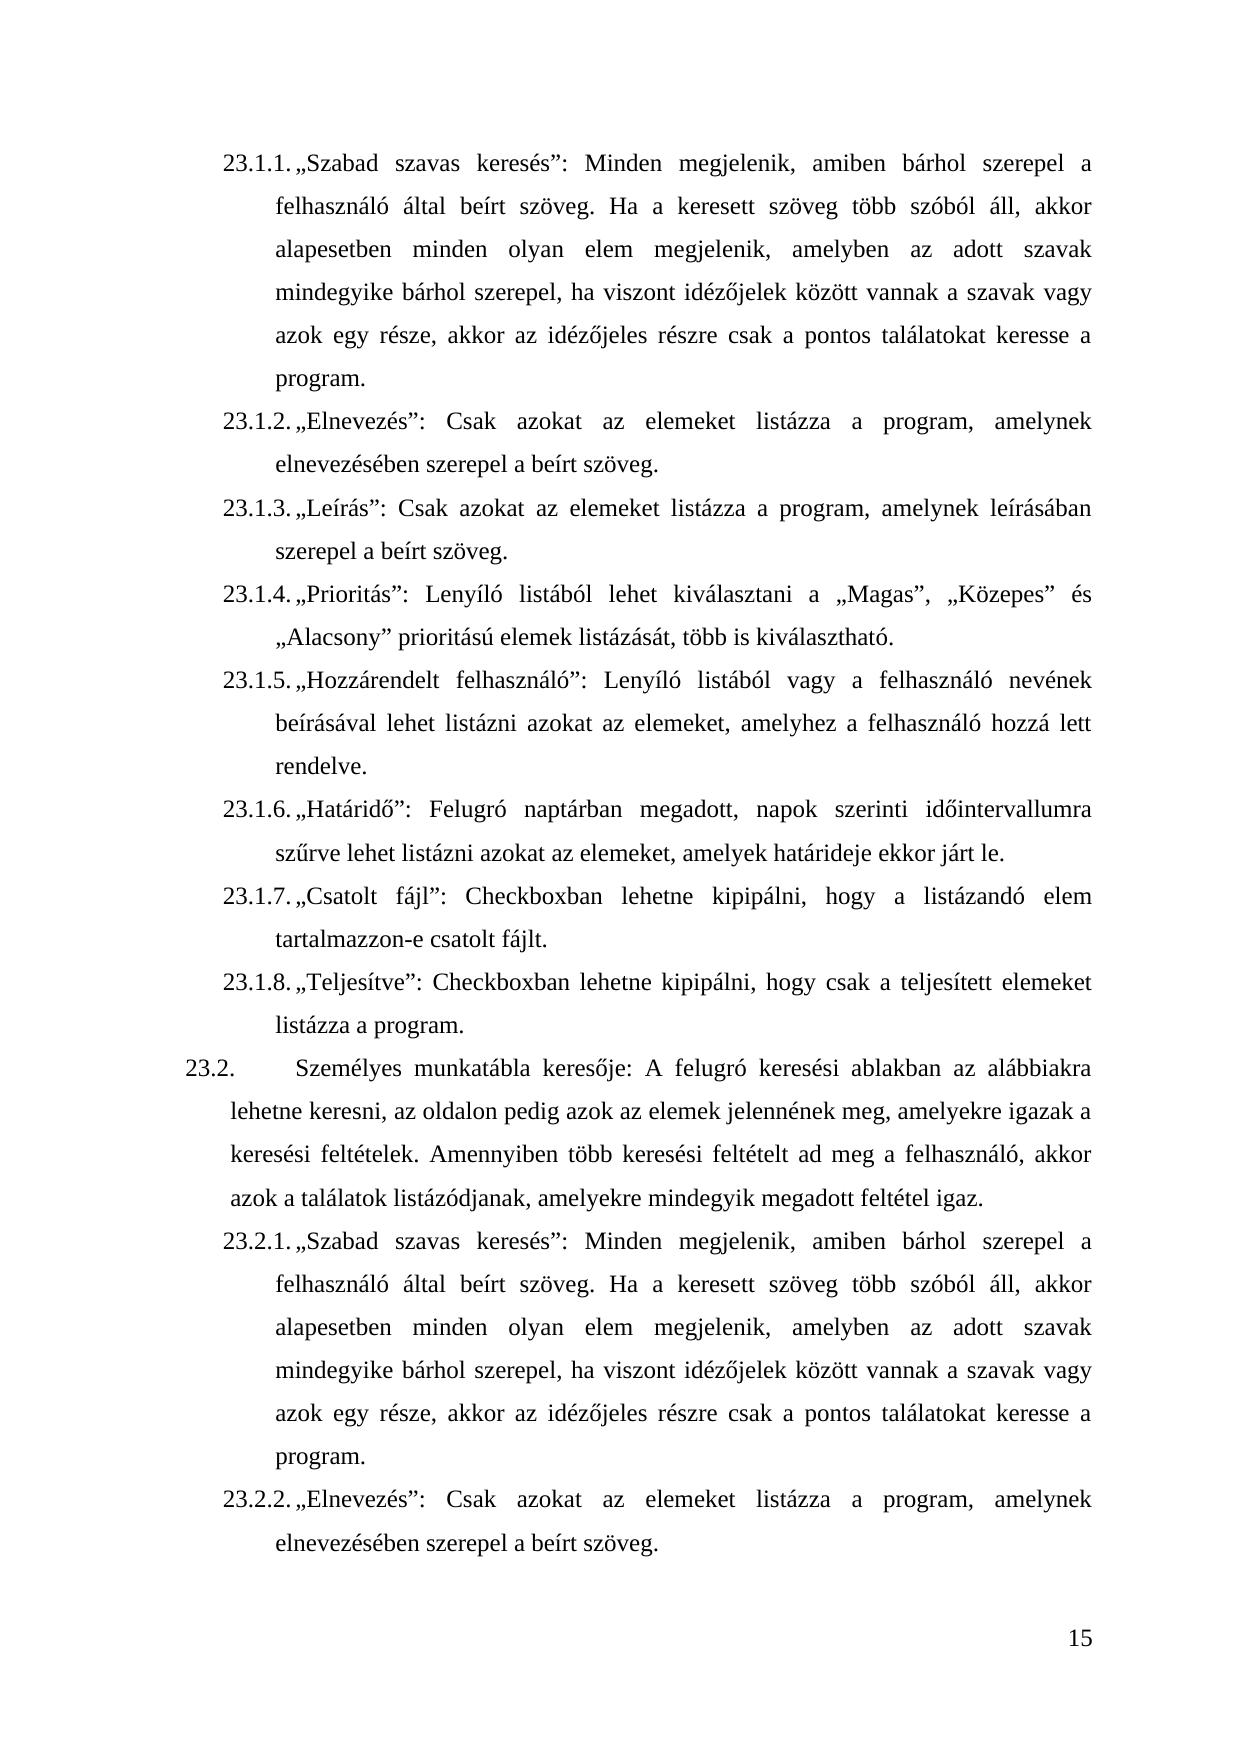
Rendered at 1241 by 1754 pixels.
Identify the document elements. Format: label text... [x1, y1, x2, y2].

list „Hozzárendelt felhasználó”: Lenyíló listából vagy a felhasználó nevének beírásával lehet listázni azokat az elemeket, amelyhez a felhasználó hozzá lett rendelve. [223, 665, 1093, 780]
list „Elnevezés”: Csak azokat az elemeket listázza a program, amelynek elnevezésében szerepel a beírt szöveg. [223, 406, 1093, 478]
list Személyes munkatábla keresője: A felugró keresési ablakban az alábbiakra lehetne keresni, az oldalon pedig azok az elemek jelennének meg, amelyekre igazak a keresési feltételek. Amennyiben több keresési feltételt ad meg a felhasználó, akkor azok a találatok listázódjanak, amelyekre mindegyik megadott feltétel igaz. [185, 1053, 1093, 1211]
list „Elnevezés”: Csak azokat az elemeket listázza a program, amelynek elnevezésében szerepel a beírt szöveg. [223, 1484, 1093, 1556]
list „Prioritás”: Lenyíló listából lehet kiválasztani a „Magas”, „Közepes” és „Alacsony” prioritású elemek listázását, több is kiválasztható. [223, 579, 1093, 651]
list „Leírás”: Csak azokat az elemeket listázza a program, amelynek leírásában szerepel a beírt szöveg. [223, 493, 1093, 564]
list „Csatolt fájl”: Checkboxban lehetne kipipálni, hogy a listázandó elem tartalmazzon-e csatolt fájlt. [223, 881, 1093, 953]
list „Szabad szavas keresés”: Minden megjelenik, amiben bárhol szerepel a felhasználó által beírt szöveg. Ha a keresett szöveg több szóból áll, akkor alapesetben minden olyan elem megjelenik, amelyben az adott szavak mindegyike bárhol szerepel, ha viszont idézőjelek között vannak a szavak vagy azok egy része, akkor az idézőjeles részre csak a pontos találatokat keresse a program. [223, 1226, 1093, 1470]
list „Teljesítve”: Checkboxban lehetne kipipálni, hogy csak a teljesített elemeket listázza a program. [223, 967, 1093, 1039]
list „Szabad szavas keresés”: Minden megjelenik, amiben bárhol szerepel a felhasználó által beírt szöveg. Ha a keresett szöveg több szóból áll, akkor alapesetben minden olyan elem megjelenik, amelyben az adott szavak mindegyike bárhol szerepel, ha viszont idézőjelek között vannak a szavak vagy azok egy része, akkor az idézőjeles részre csak a pontos találatokat keresse a program. [223, 148, 1093, 392]
list „Határidő”: Felugró naptárban megadott, napok szerinti időintervallumra szűrve lehet listázni azokat az elemeket, amelyek határideje ekkor járt le. [223, 794, 1093, 866]
